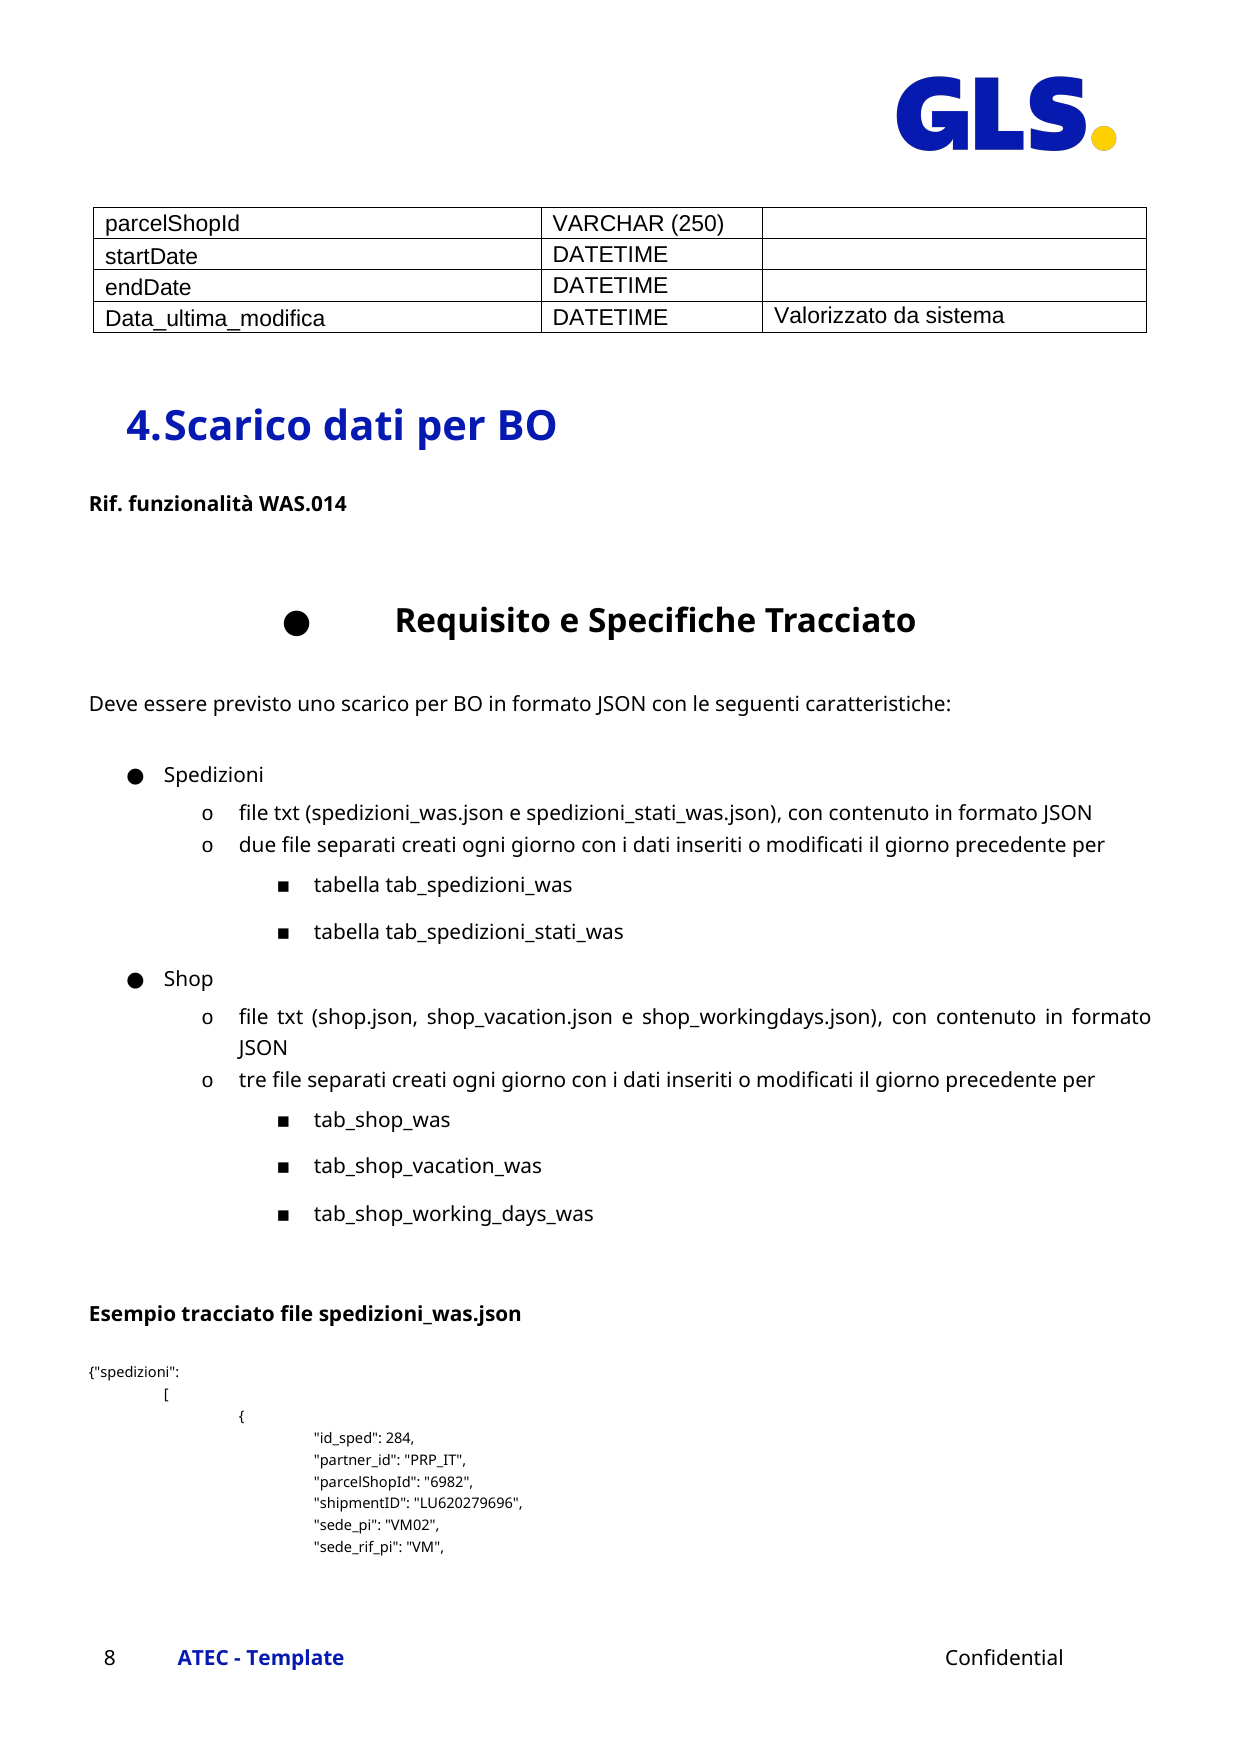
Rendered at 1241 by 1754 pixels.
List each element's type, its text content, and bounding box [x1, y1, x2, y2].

list tabella tab_spedizioni_stati_was [276, 908, 1152, 951]
list Spedizioni [126, 752, 1152, 794]
list tab_shop_was [276, 1096, 1152, 1139]
table_cell endDate [94, 270, 541, 301]
table_cell [763, 208, 1146, 238]
table_cell startDate [94, 239, 541, 269]
text Esempio tracciato file spedizioni_was.json [89, 1299, 1152, 1328]
table_cell parcelShopId [94, 208, 541, 238]
table_cell [763, 239, 1146, 269]
text "partner_id": "PRP_IT", [89, 1449, 1152, 1469]
text "sede_rif_pi": "VM", [89, 1537, 1152, 1557]
table_cell Data_ultima_modifica [94, 302, 541, 332]
picture [890, 69, 1124, 158]
list file txt (spedizioni_was.json e spedizioni_stati_was.json), con contenuto in formato JSON [201, 798, 1152, 827]
table_cell [763, 270, 1146, 301]
table_cell DATETIME [542, 239, 762, 269]
text "sede_pi": "VM02", [89, 1515, 1152, 1535]
list Shop [126, 955, 1152, 998]
list tab_shop_working_days_was [276, 1190, 1152, 1233]
list tab_shop_vacation_was [276, 1143, 1152, 1186]
text "shipmentID": "LU620279696", [89, 1493, 1152, 1513]
list tre file separati creati ogni giorno con i dati inseriti o modificati il giorno precedente per [201, 1065, 1152, 1093]
table_cell Valorizzato da sistema [763, 302, 1146, 332]
text Rif. funzionalità WAS.014 [89, 489, 1152, 517]
text Deve essere previsto uno scarico per BO in formato JSON con le seguenti caratteristiche: [89, 689, 1152, 717]
text "id_sped": 284, [89, 1428, 1152, 1448]
list file txt (shop.json, shop_vacation.json e shop_workingdays.json), con contenuto in formato JSON [201, 1002, 1152, 1062]
text { [89, 1406, 1152, 1426]
subtitle Scarico dati per BO [126, 395, 1152, 452]
text {"spedizioni": [89, 1362, 1152, 1382]
table_cell VARCHAR (250) [542, 208, 762, 238]
text "parcelShopId": "6982", [89, 1471, 1152, 1491]
list tabella tab_spedizioni_was [276, 861, 1152, 904]
subtitle Requisito e Specifiche Tracciato [282, 583, 1152, 651]
list due file separati creati ogni giorno con i dati inseriti o modificati il giorno precedente per [201, 830, 1152, 858]
table_cell DATETIME [542, 270, 762, 301]
table_cell DATETIME [542, 302, 762, 332]
text [ [89, 1384, 1152, 1404]
